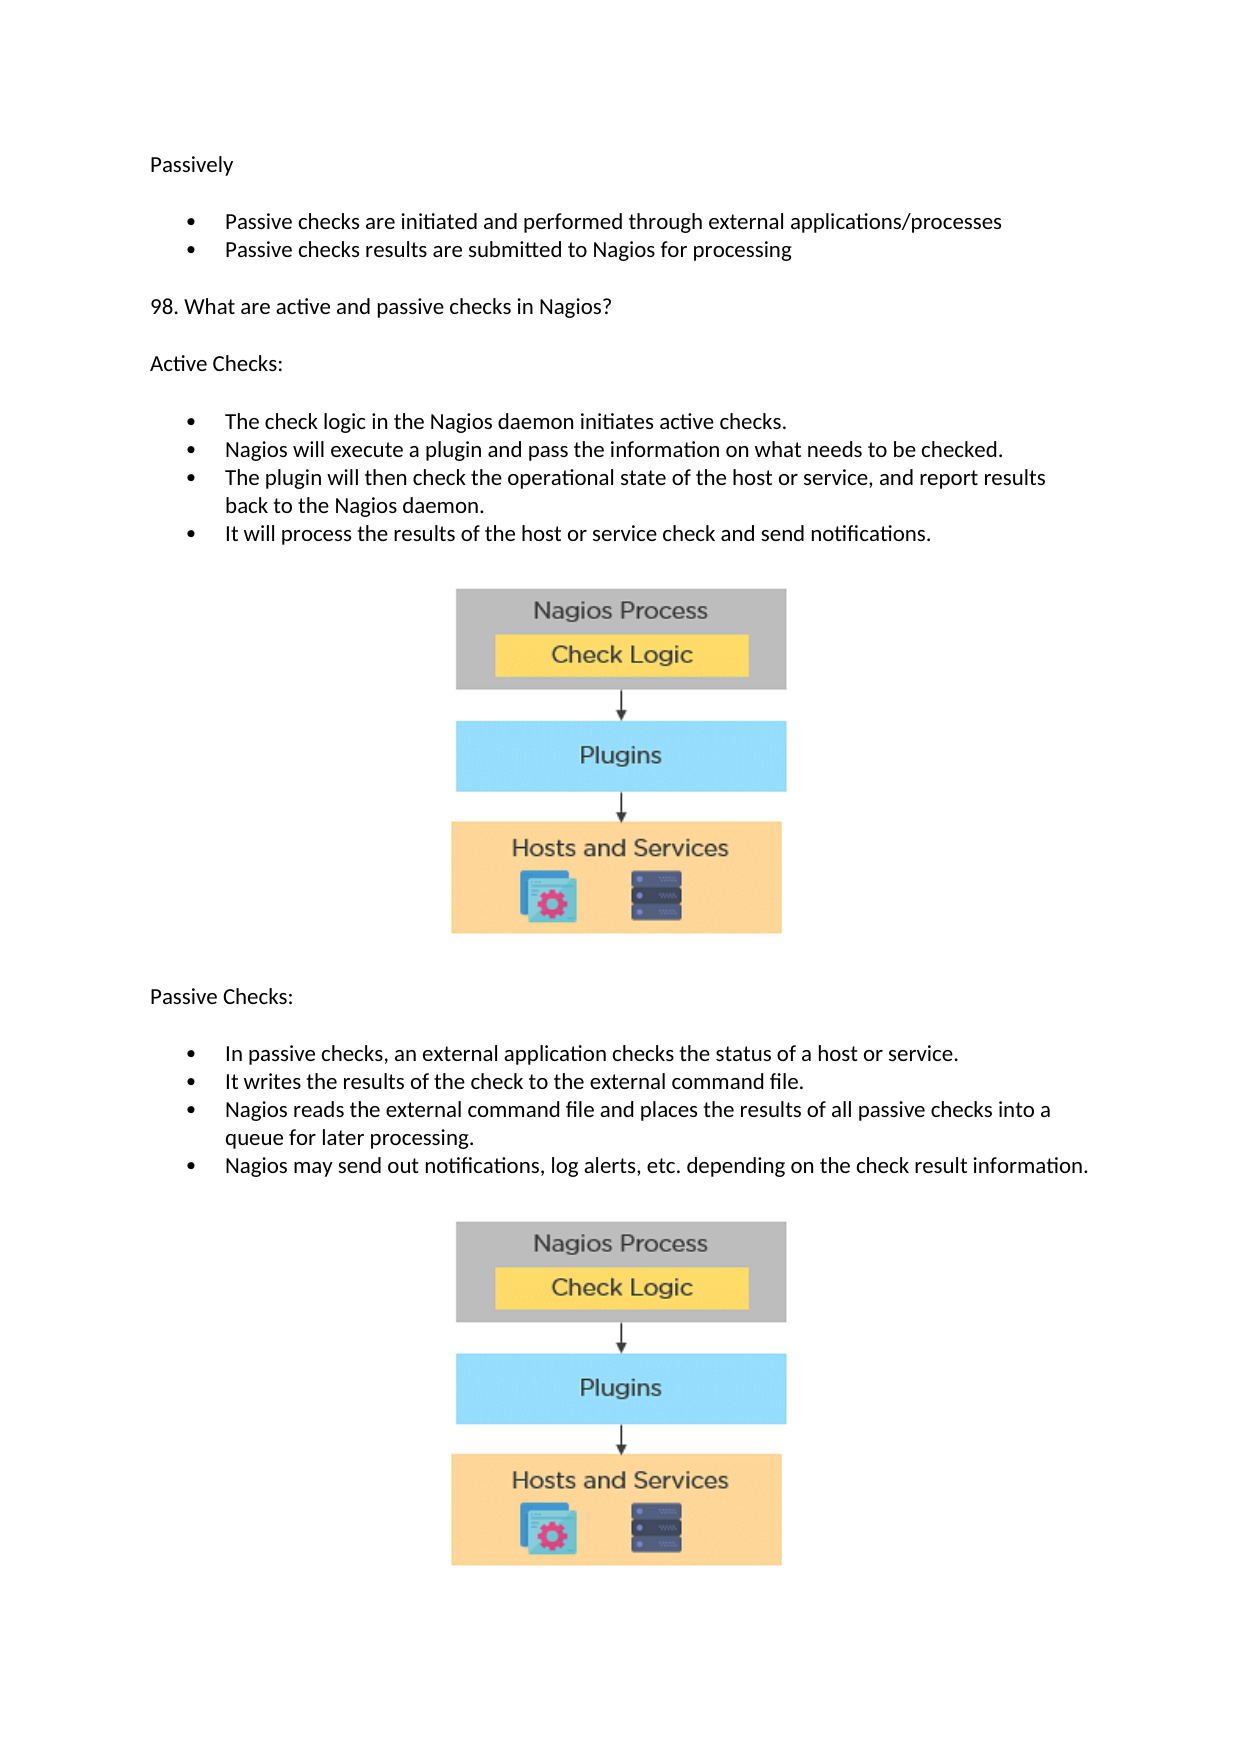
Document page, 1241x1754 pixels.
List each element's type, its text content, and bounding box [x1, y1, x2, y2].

list It will process the results of the host or service check and send notifications. [187, 519, 1090, 547]
list The check logic in the Nagios daemon initiates active checks. [187, 407, 1090, 435]
list The plugin will then check the operational state of the host or service, and report results back to the Nagios daemon. [187, 463, 1090, 519]
subtitle 98. What are active and passive checks in Nagios? [150, 292, 1090, 320]
picture [375, 1208, 865, 1586]
text Passive Checks: [150, 982, 1090, 1010]
text Active Checks: [150, 349, 1090, 378]
list Nagios will execute a plugin and pass the information on what needs to be checked. [187, 435, 1090, 463]
list Passive checks results are submitted to Nagios for processing [187, 235, 1090, 263]
list Nagios reads the external command file and places the results of all passive checks into a queue for later processing. [187, 1096, 1090, 1152]
picture [375, 576, 865, 954]
list It writes the results of the check to the external command file. [187, 1067, 1090, 1096]
list Nagios may send out notifications, log alerts, etc. depending on the check result information. [187, 1152, 1090, 1179]
list Passive checks are initiated and performed through external applications/processes [187, 207, 1090, 235]
subtitle Passively [150, 150, 1090, 178]
list In passive checks, an external application checks the status of a host or service. [187, 1039, 1090, 1067]
